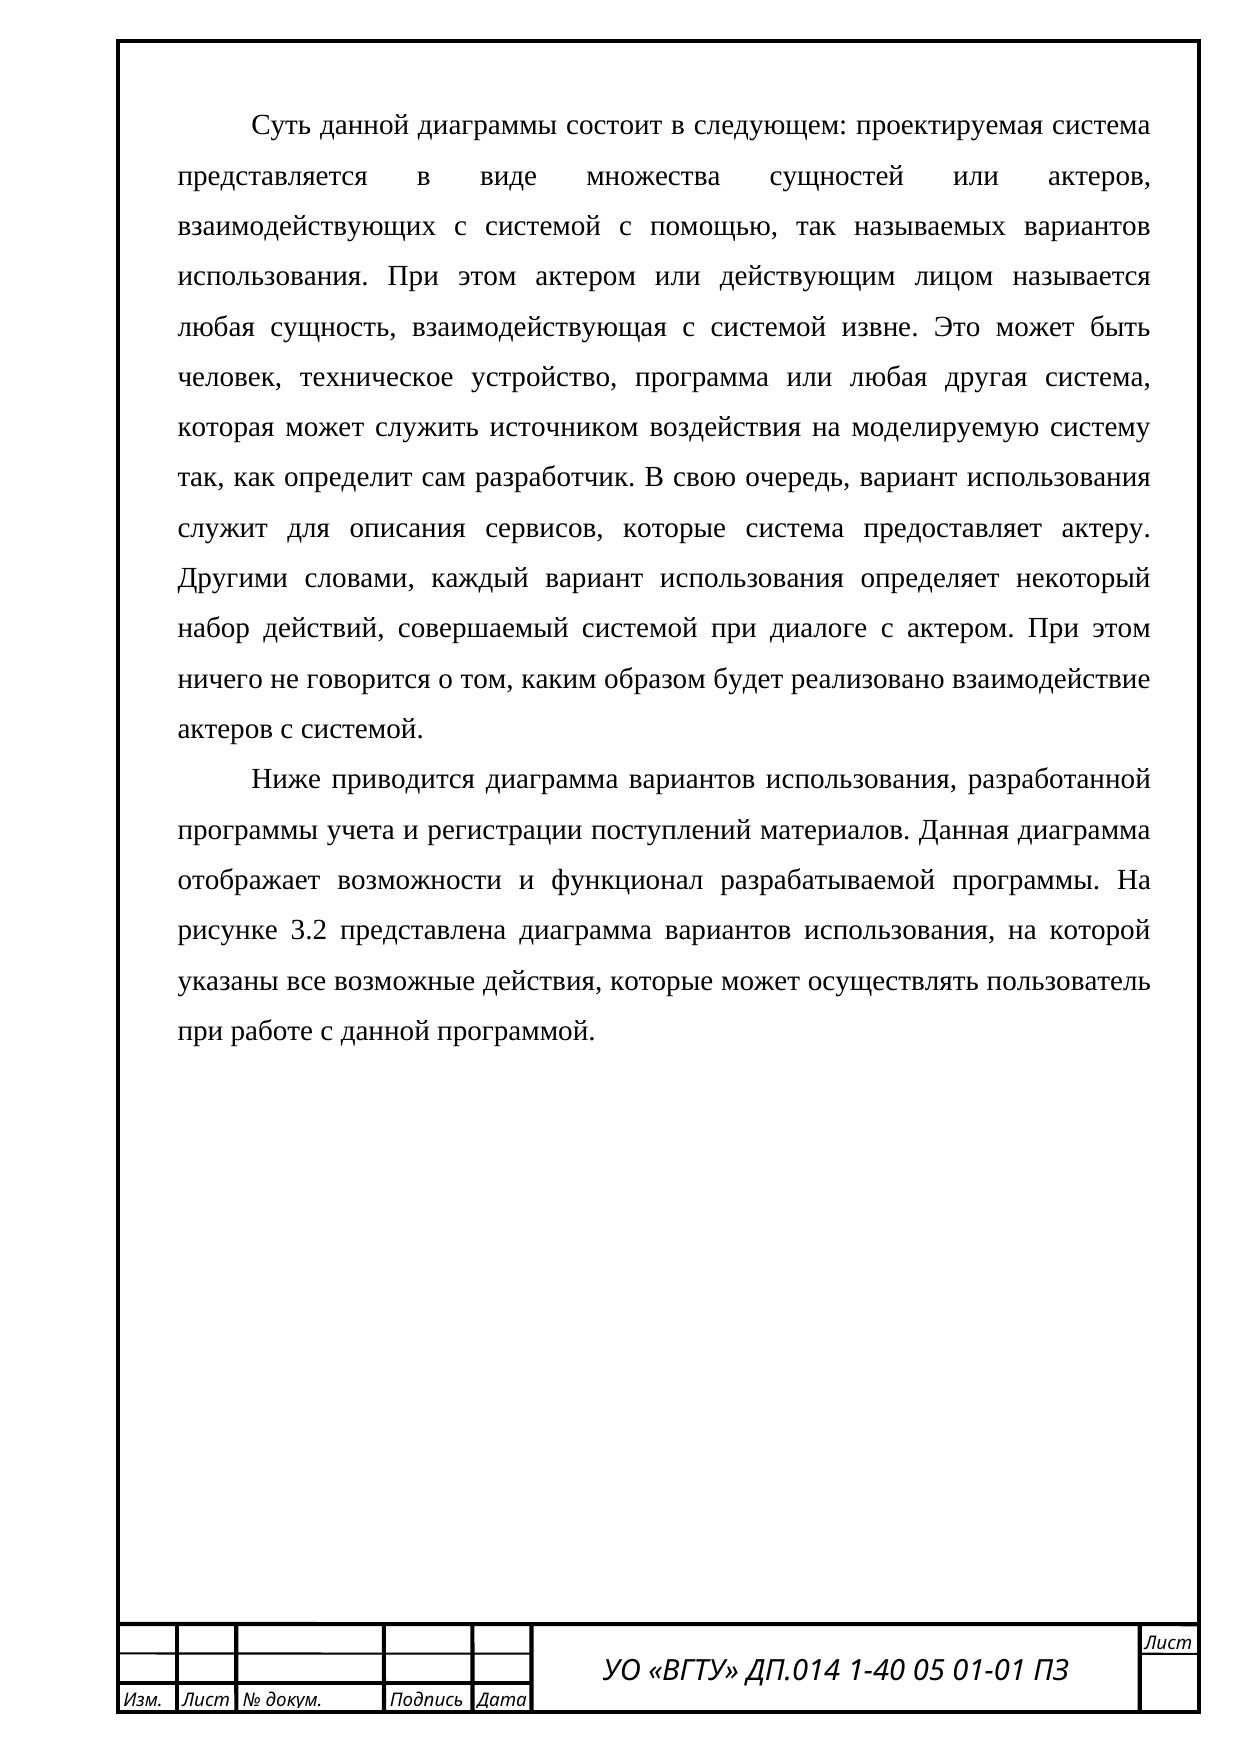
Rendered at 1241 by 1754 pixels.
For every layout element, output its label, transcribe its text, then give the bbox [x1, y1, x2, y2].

text Ниже приводится диаграмма вариантов использования, разработанной программы учета и регистрации поступлений материалов. Данная диаграмма отображает возможности и функционал разрабатываемой программы. На рисунке 3.2 представлена диаграмма вариантов использования, на которой указаны все возможные действия, которые может осуществлять пользователь при работе с данной программой. [177, 761, 1152, 1047]
text Суть данной диаграммы состоит в следующем: проектируемая система представляется в виде множества сущностей или актеров, взаимодействующих с системой с помощью, так называемых вариантов использования. При этом актером или действующим лицом называется любая сущность, взаимодействующая с системой извне. Это может быть человек, техническое устройство, программа или любая другая система, которая может служить источником воздействия на моделируемую систему так, как определит сам разработчик. В свою очередь, вариант использования служит для описания сервисов, которые система предоставляет актеру. Другими словами, каждый вариант использования определяет некоторый набор действий, совершаемый системой при диалоге с актером. При этом ничего не говорится о том, каким образом будет реализовано взаимодействие актеров с системой. [177, 107, 1152, 745]
